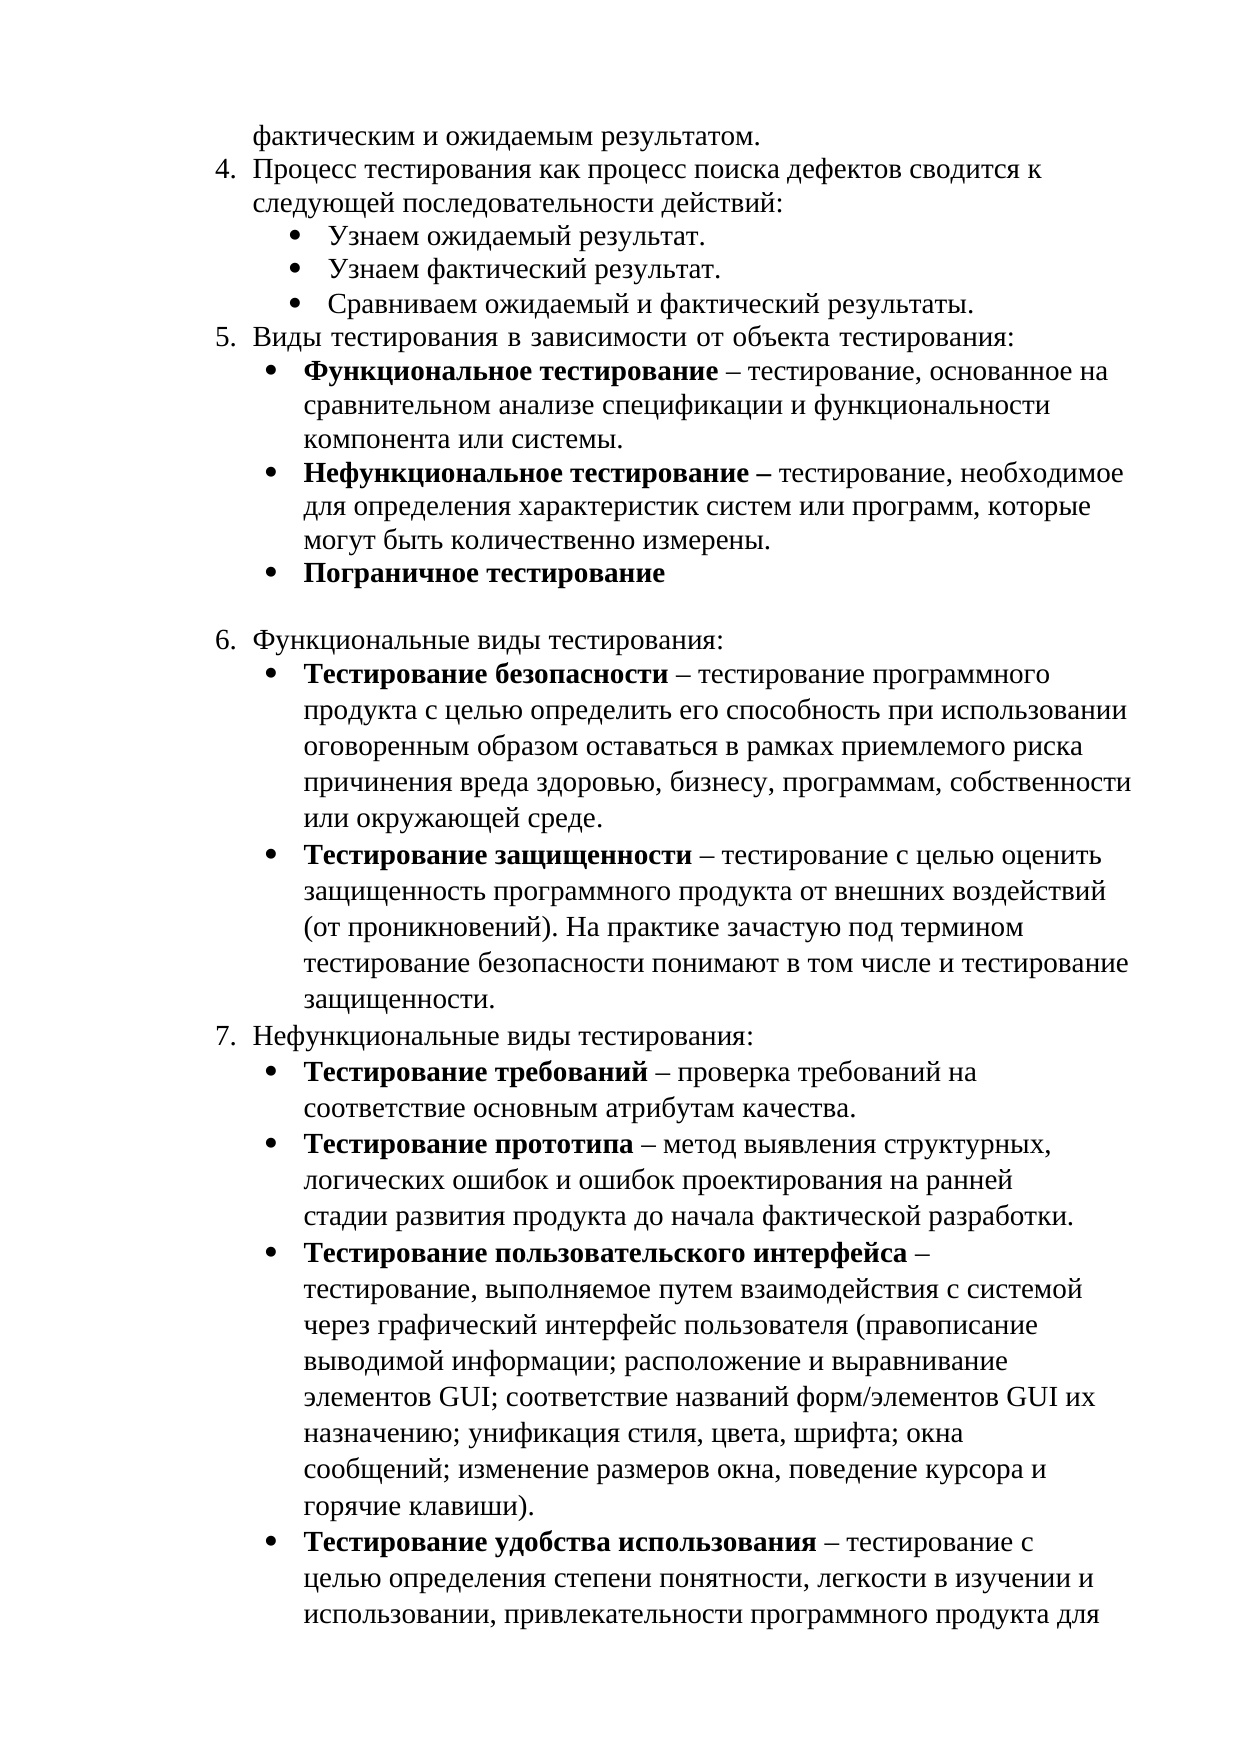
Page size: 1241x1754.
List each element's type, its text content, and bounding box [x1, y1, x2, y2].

list Тестирование защищенности – тестирование с целью оценить защищенность программного продукта от внешних воздействий (от проникновений). На практике зачастую под термином тестирование безопасности понимают в том числе и тестирование защищенности. [266, 837, 1139, 1015]
list Тестирование безопасности – тестирование программного продукта с целью определить его способность при использовании оговоренным образом оставаться в рамках приемлемого риска причинения вреда здоровью, бизнесу, программам, собственности или окружающей среде. [266, 656, 1139, 834]
list Сравниваем ожидаемый и фактический результаты. [290, 286, 1152, 319]
list Тестирование прототипа – метод выявления структурных, логических ошибок и ошибок проектирования на ранней стадии развития продукта до начала фактической разработки. [266, 1126, 1104, 1232]
list Виды тестирования в зависимости от объекта тестирования: [215, 319, 1152, 353]
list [266, 1524, 1104, 1630]
list Пограничное тестирование [266, 556, 1139, 589]
list Нефункциональное тестирование – тестирование, необходимое для определения характеристик систем или программ, которые могут быть количественно измерены. [266, 455, 1139, 556]
list Процесс тестирования как процесс поиска дефектов сводится к следующей последовательности действий: [215, 152, 1104, 219]
list Тестирование требований – проверка требований на соответствие основным атрибутам качества. [266, 1054, 1103, 1123]
list Узнаем фактический результат. [290, 252, 1152, 286]
list Тестирование пользовательского интерфейса – тестирование, выполняемое путем взаимодействия с системой через графический интерфейс пользователя (правописание выводимой информации; расположение и выравнивание элементов GUI; соответствие названий форм/элементов GUI их назначению; унификация стиля, цвета, шрифта; окна сообщений; изменение размеров окна, поведение курсора и горячие клавиши). [266, 1235, 1104, 1521]
list Функциональное тестирование – тестирование, основанное на сравнительном анализе спецификации и функциональности компонента или системы. [266, 353, 1139, 454]
list Узнаем ожидаемый результат. [290, 219, 1152, 252]
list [215, 118, 1152, 152]
list Функциональные виды тестирования: [215, 589, 1094, 656]
list Нефункциональные виды тестирования: [215, 1018, 1139, 1051]
